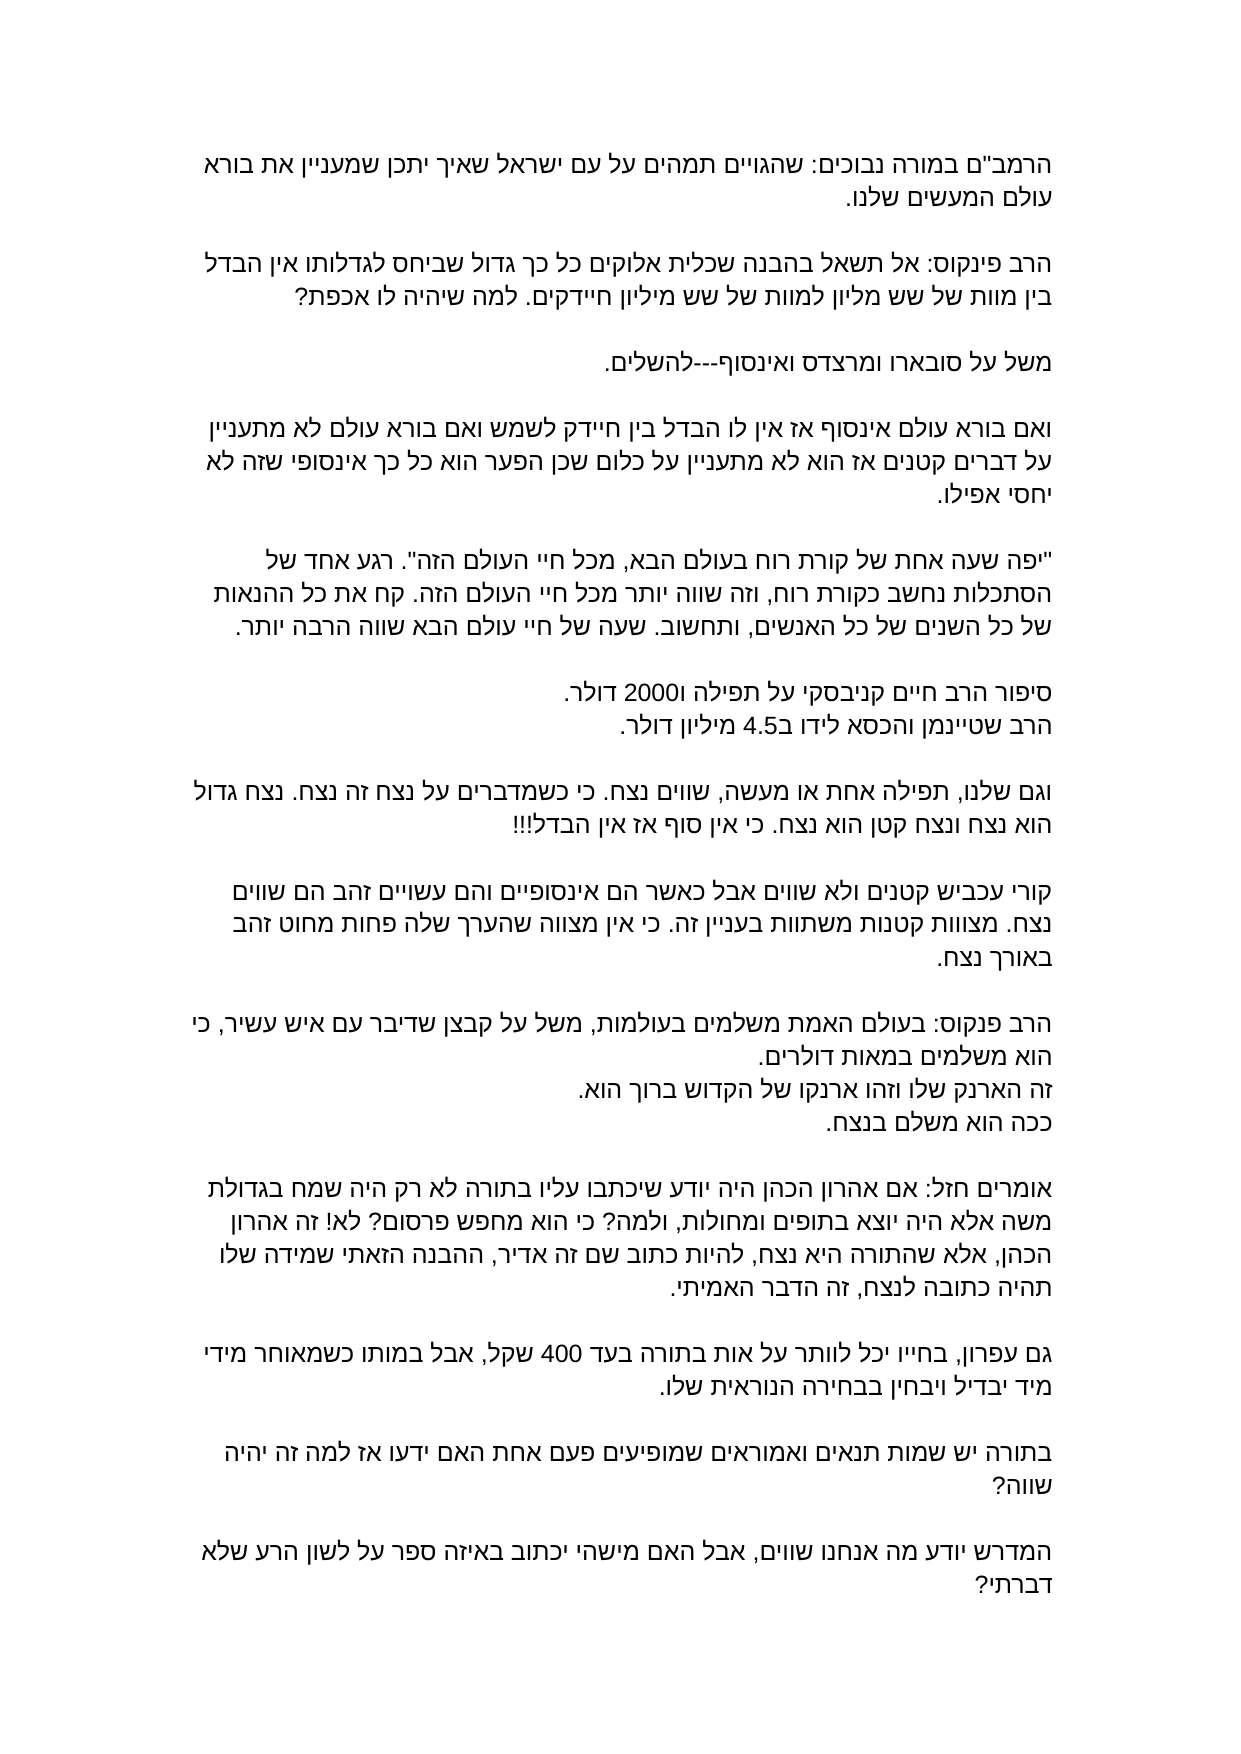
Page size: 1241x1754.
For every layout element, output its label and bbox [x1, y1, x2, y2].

text [187, 150, 1053, 1599]
